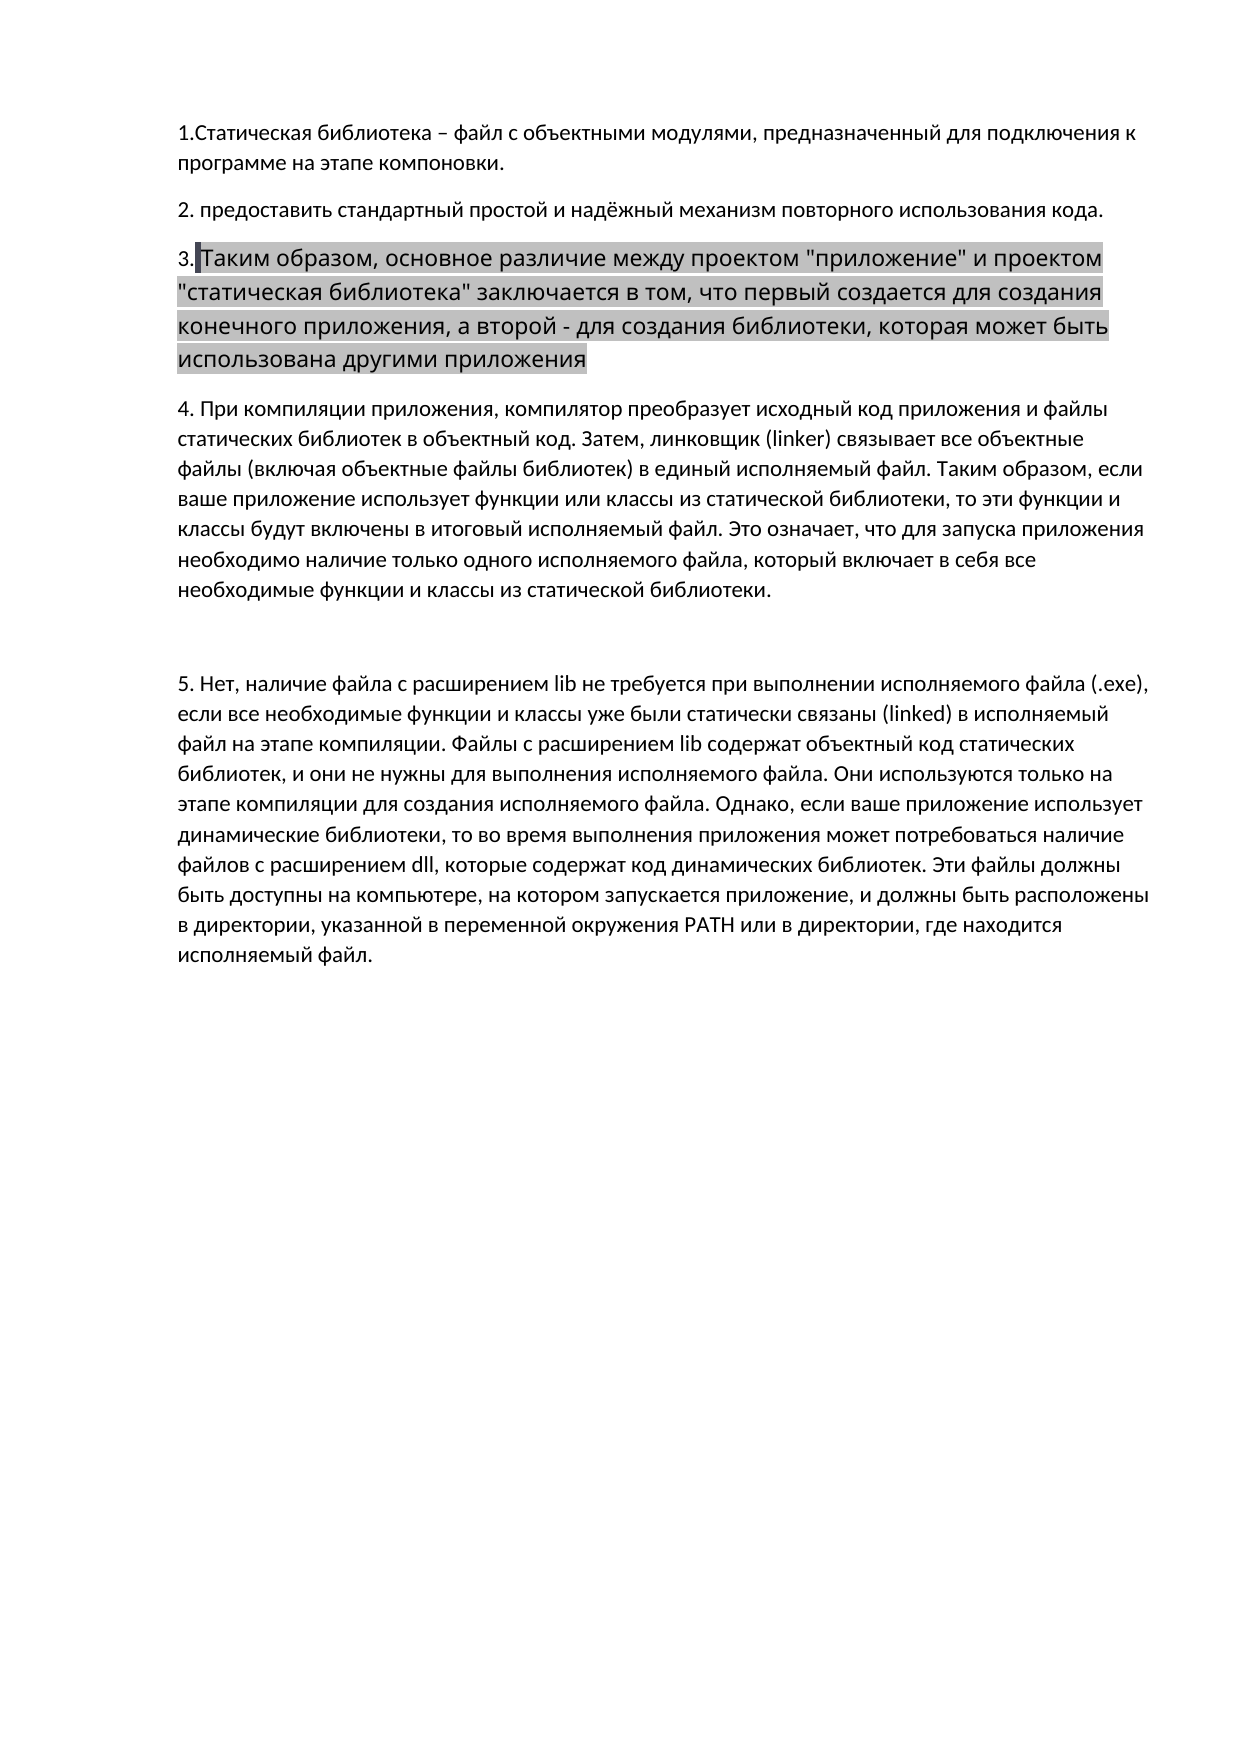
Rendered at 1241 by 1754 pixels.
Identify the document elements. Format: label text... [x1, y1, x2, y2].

text 3. Таким образом, основное различие между проектом "приложение" и проектом "статическая библиотека" заключается в том, что первый создается для создания конечного приложения, а второй - для создания библиотеки, которая может быть использована другими приложения [177, 242, 1152, 374]
text 4. При компиляции приложения, компилятор преобразует исходный код приложения и файлы статических библиотек в объектный код. Затем, линковщик (linker) связывает все объектные файлы (включая объектные файлы библиотек) в единый исполняемый файл. Таким образом, если ваше приложение использует функции или классы из статической библиотеки, то эти функции и классы будут включены в итоговый исполняемый файл. Это означает, что для запуска приложения необходимо наличие только одного исполняемого файла, который включает в себя все необходимые функции и классы из статической библиотеки. [177, 394, 1152, 603]
text 2. предоставить стандартный простой и надёжный механизм повторного использования кода. [177, 195, 1152, 223]
text 5. Нет, наличие файла с расширением lib не требуется при выполнении исполняемого файла (.exe), если все необходимые функции и классы уже были статически связаны (linked) в исполняемый файл на этапе компиляции. Файлы с расширением lib содержат объектный код статических библиотек, и они не нужны для выполнения исполняемого файла. Они используются только на этапе компиляции для создания исполняемого файла. Однако, если ваше приложение использует динамические библиотеки, то во время выполнения приложения может потребоваться наличие файлов с расширением dll, которые содержат код динамических библиотек. Эти файлы должны быть доступны на компьютере, на котором запускается приложение, и должны быть расположены в директории, указанной в переменной окружения PATH или в директории, где находится исполняемый файл. [177, 669, 1152, 969]
text 1.Статическая библиотека – файл с объектными модулями, предназначенный для подключения к программе на этапе компоновки. [177, 118, 1152, 176]
